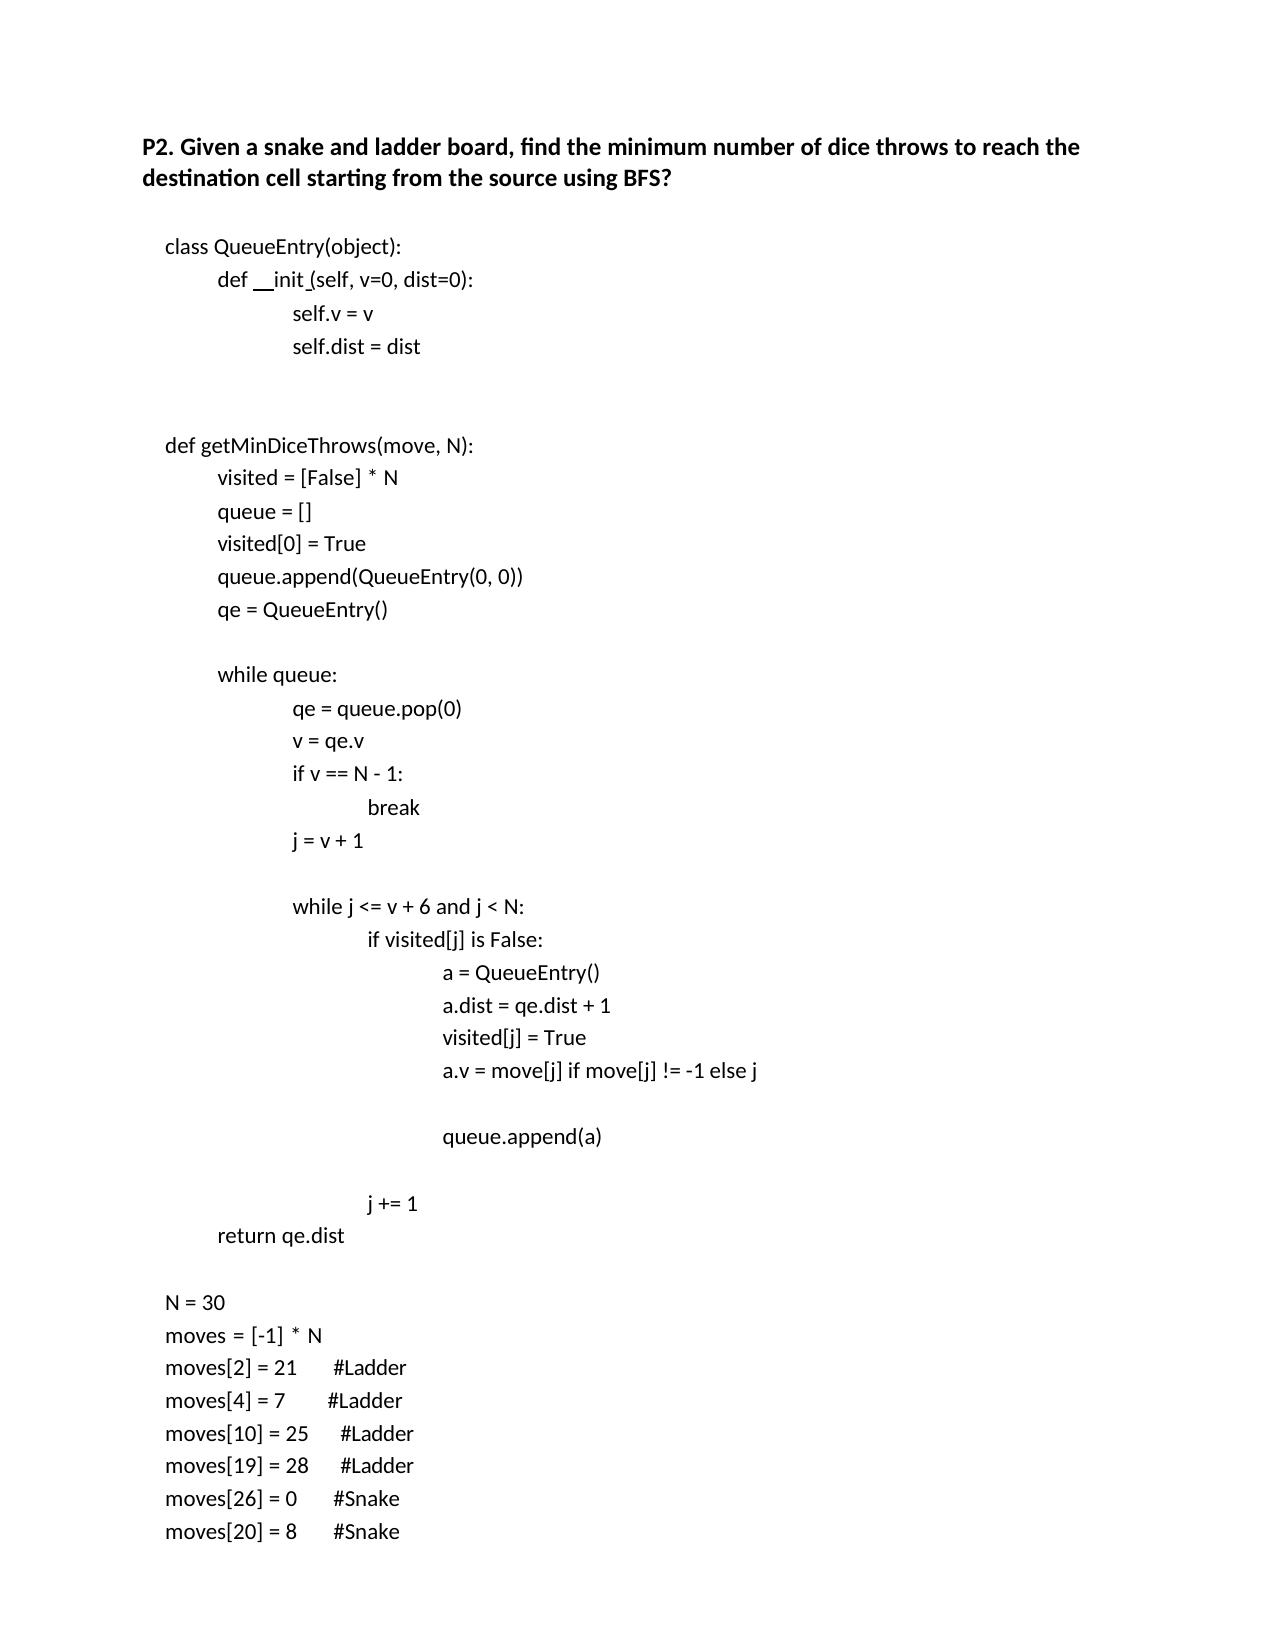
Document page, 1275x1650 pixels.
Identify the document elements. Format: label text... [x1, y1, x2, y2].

text return qe.dist [217, 1221, 1177, 1249]
text moves = [-1] * N moves[2] = 21 #Ladder moves[4] = 7 #Ladder [165, 1321, 408, 1414]
text queue.append(QueueEntry(0, 0)) qe = QueueEntry() [217, 562, 525, 623]
text def getMinDiceThrows(move, N): visited = [False] * N [165, 431, 476, 491]
text self.dist = dist [292, 332, 1177, 360]
text break [367, 793, 1177, 821]
text P2. Given a snake and ladder board, find the minimum number of dice throws to reach the destination cell starting from the source using BFS? [142, 131, 1177, 193]
text if v == N - 1: [292, 759, 1177, 787]
text class QueueEntry(object): [165, 232, 1177, 260]
text j = v + 1 [292, 826, 1177, 854]
text qe = queue.pop(0) v = qe.v [292, 694, 464, 754]
text if visited[j] is False: [367, 925, 1177, 953]
text a.v = move[j] if move[j] != -1 else j queue.append(a) [442, 1057, 760, 1151]
text j += 1 [367, 1189, 1177, 1217]
text queue = [] visited[0] = True [217, 497, 394, 557]
text N = 30 [165, 1288, 1177, 1316]
text def init (self, v=0, dist=0): self.v = v [217, 265, 476, 327]
text while queue: [217, 661, 1177, 688]
text while j <= v + 6 and j < N: [292, 892, 1177, 920]
text moves[10] = 25 #Ladder moves[19] = 28 #Ladder moves[26] = 0 #Snake moves[20] = 8 #Snake [165, 1419, 415, 1545]
text a = QueueEntry() a.dist = qe.dist + 1 visited[j] = True [442, 958, 613, 1052]
